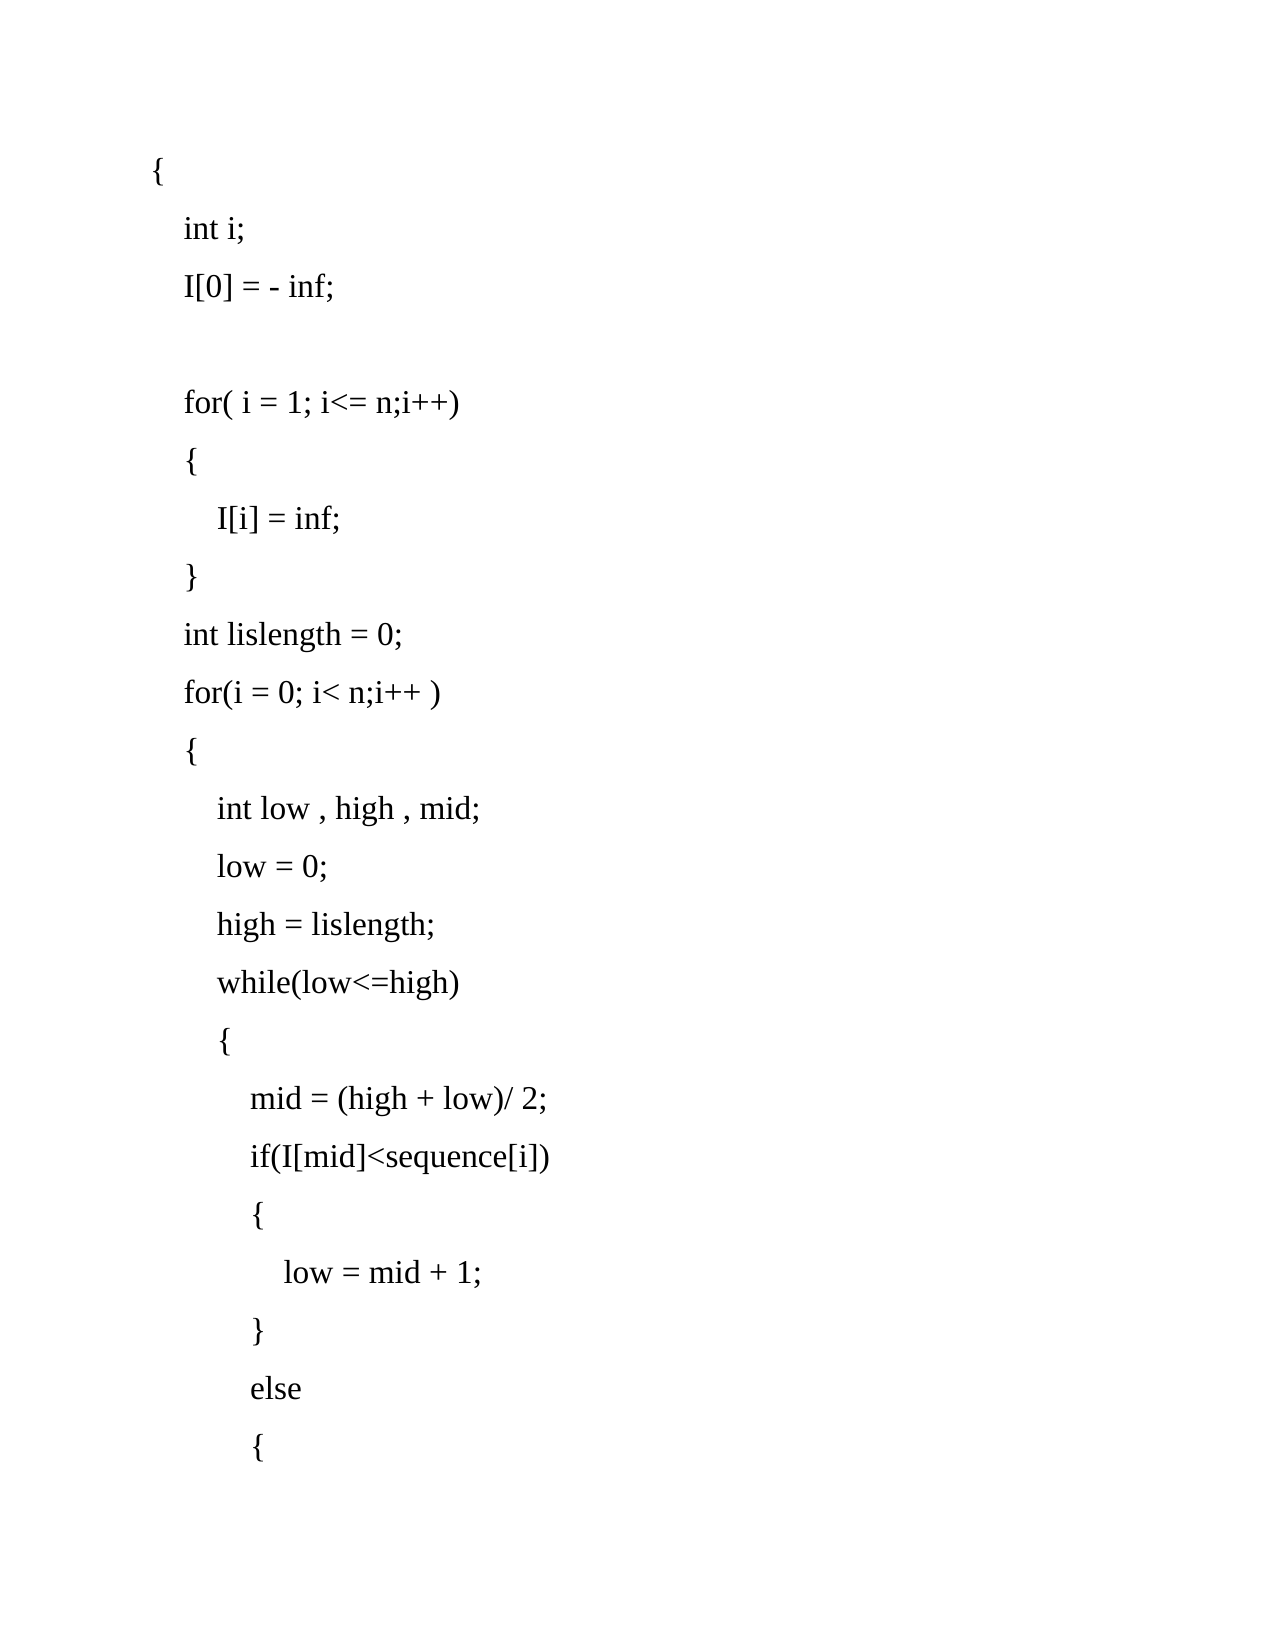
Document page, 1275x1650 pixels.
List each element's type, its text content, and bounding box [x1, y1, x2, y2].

text { [150, 1194, 1125, 1233]
text for( i = 1; i<= n;i++) [150, 382, 1125, 420]
text int lislength = 0; [150, 614, 1125, 652]
text { [150, 440, 1125, 478]
text int low , high , mid; [150, 788, 1125, 827]
text int i; [150, 208, 1125, 246]
text mid = (high + low)/ 2; [150, 1078, 1125, 1117]
text { [150, 730, 1125, 768]
text I[0] = - inf; [150, 266, 1125, 304]
text if(I[mid]<sequence[i]) [150, 1136, 1125, 1175]
text low = 0; [150, 846, 1125, 884]
text I[i] = inf; [150, 498, 1125, 536]
text } [150, 556, 1125, 594]
text low = mid + 1; [150, 1252, 1125, 1291]
text while(low<=high) [150, 962, 1125, 1001]
text high = lislength; [150, 904, 1125, 943]
text else [150, 1368, 1125, 1407]
text for(i = 0; i< n;i++ ) [150, 672, 1125, 711]
text { [150, 1426, 1125, 1465]
text } [150, 1310, 1125, 1349]
text { [150, 150, 1125, 188]
text { [150, 1020, 1125, 1059]
